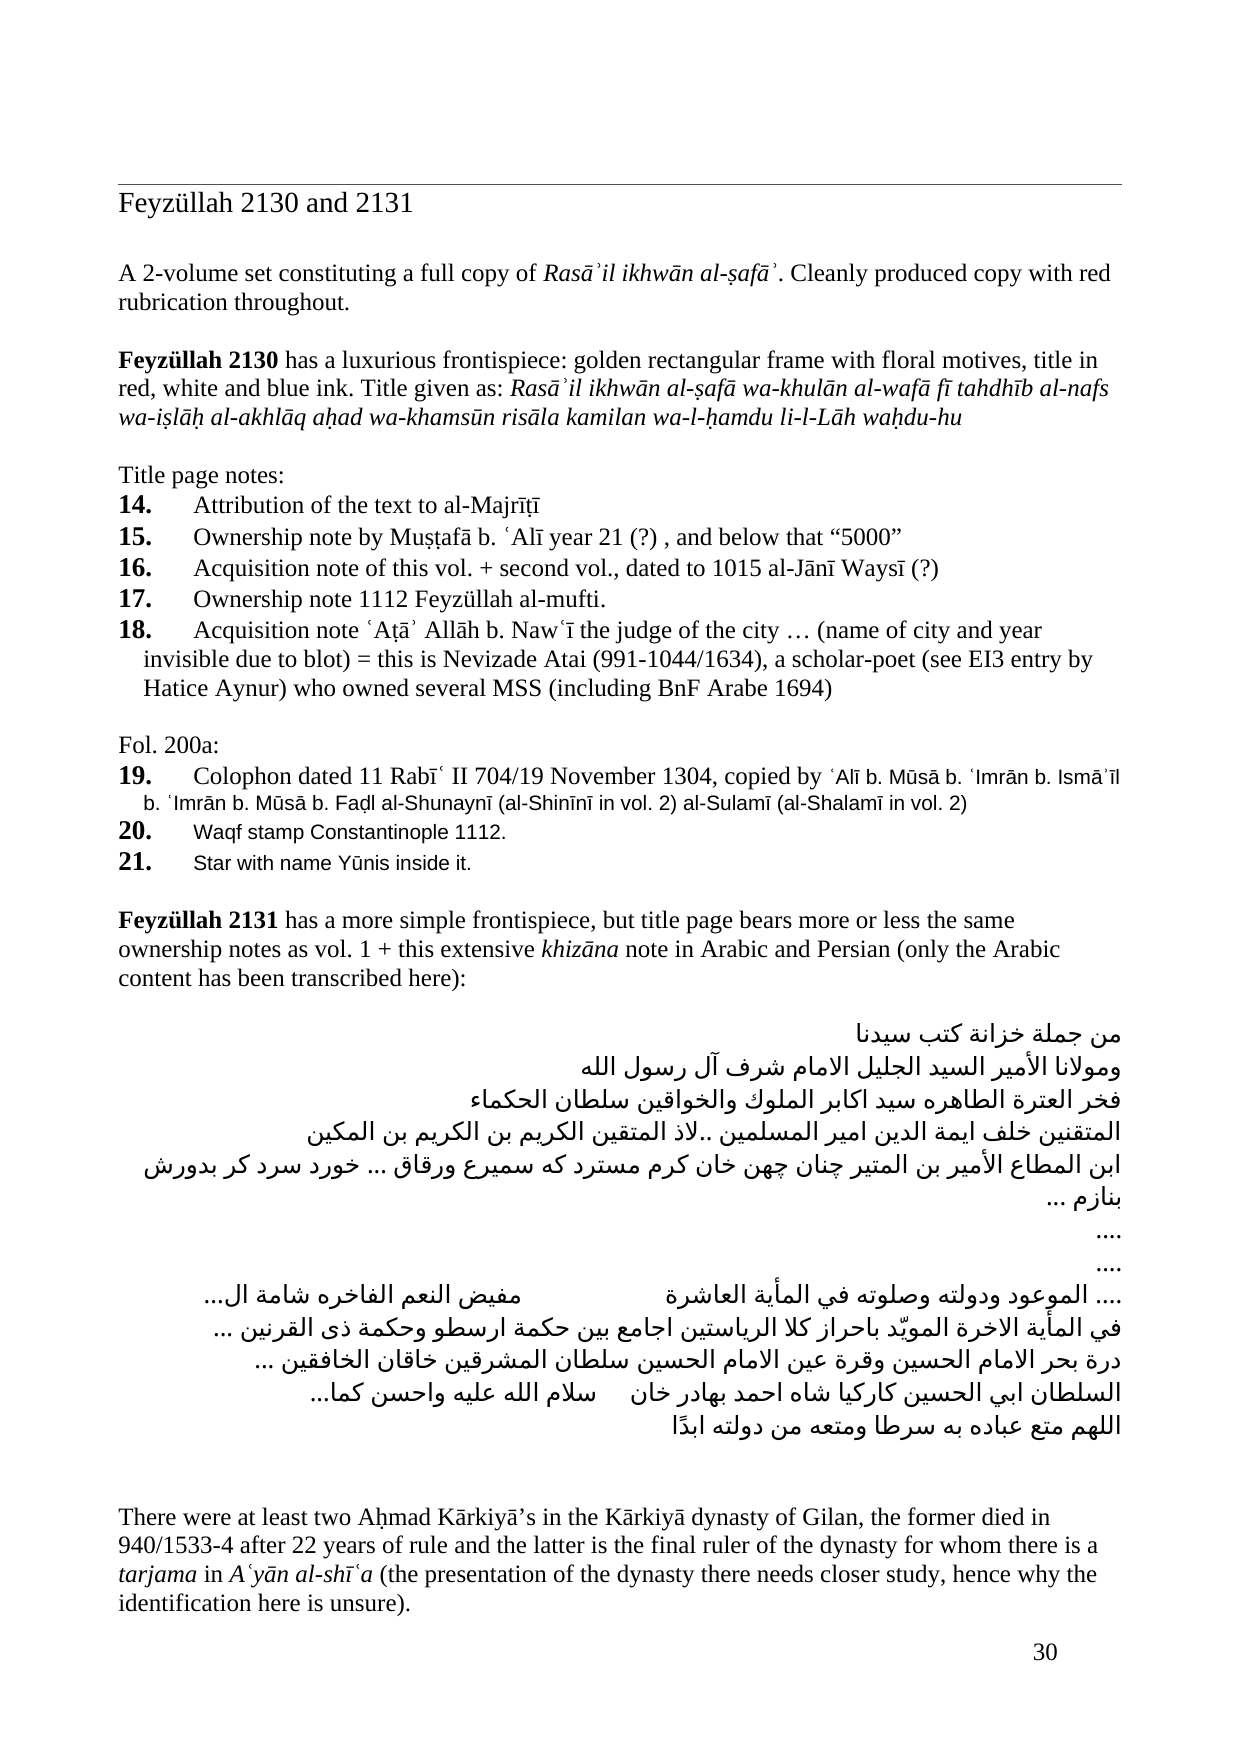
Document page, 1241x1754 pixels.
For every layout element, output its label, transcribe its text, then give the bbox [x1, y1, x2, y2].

text Title page notes: [118, 460, 1122, 488]
text فخر العترة الطاهره سيد اكابر الملوك والخواقين سلطان الحكماء [118, 1086, 1122, 1118]
text A 2-volume set constituting a full copy of Rasāʾil ikhwān al-ṣafāʾ. Cleanly produced copy with red rubrication throughout. [118, 258, 1122, 316]
text Fol. 200a: [118, 731, 1122, 759]
list Colophon dated 11 Rabīʿ II 704/19 November 1304, copied by ʿAlī b. Mūsā b. ʿImrān b. Ismāʾīl b. ʿImrān b. Mūsā b. Faḍl al-Shunaynī (al-Shinīnī in vol. 2) al-Sulamī (al-Shalamī in vol. 2) [118, 759, 1122, 814]
list Ownership note by Muṣṭafā b. ʿAlī year 21 (?) , and below that “5000” [118, 520, 1122, 551]
text Feyzüllah 2130 has a luxurious frontispiece: golden rectangular frame with floral motives, title in red, white and blue ink. Title given as: Rasāʾil ikhwān al-ṣafā wa-khulān al-wafā fī tahdhīb al-nafs wa-iṣlāḥ al-akhlāq aḥad wa-khamsūn risāla kamilan wa-l-ḥamdu li-l-Lāh waḥdu-hu [118, 345, 1122, 431]
text Feyzüllah 2131 has a more simple frontispiece, but title page bears more or less the same ownership notes as vol. 1 + this extensive khizāna note in Arabic and Persian (only the Arabic content has been transcribed here): [118, 905, 1122, 992]
text ومولانا الأمير السيد الجليل الامام شرف آل رسول الله [118, 1053, 1122, 1086]
list Waqf stamp Constantinople 1112. [118, 814, 1122, 846]
text من جملة خزانة كتب سيدنا [118, 1020, 1122, 1053]
list Acquisition note ʿAṭāʾ Allāh b. Nawʿī the judge of the city … (name of city and year invisible due to blot) = this is Nevizade Atai (991-1044/1634), a scholar-poet (see EI3 entry by Hatice Aynur) who owned several MSS (including BnF Arabe 1694) [118, 613, 1122, 702]
text السلطان ابي الحسين كاركيا شاه احمد بهادر خان سلام الله عليه واحسن كما... [118, 1379, 1122, 1412]
text There were at least two Aḥmad Kārkiyā’s in the Kārkiyā dynasty of Gilan, the former died in 940/1533-4 after 22 years of rule and the latter is the final ruler of the dynasty for whom there is a tarjama in Aʿyān al-shīʿa (the presentation of the dynasty there needs closer study, hence why the identification here is unsure). [118, 1502, 1122, 1617]
subtitle Feyzüllah 2130 and 2131 [118, 185, 1122, 219]
text .... الموعود ودولته وصلوته في المأية العاشرة مفيض النعم الفاخره شامة ال... [118, 1281, 1122, 1314]
text ابن المطاع الأمير بن المتير چنان چهن خان كرم مسترد كه سميرع ورقاق ... خورد سرد كر بدورش بنازم ... [118, 1151, 1122, 1216]
text المتقنين خلف ايمة الدين امير المسلمين ..لاذ المتقين الكريم بن الكريم بن المكين [118, 1118, 1122, 1151]
text .... [118, 1249, 1122, 1281]
list Attribution of the text to al-Majrīṭī [118, 488, 1122, 520]
text .... [118, 1216, 1122, 1249]
text في المأية الاخرة المويّد باحراز كلا الرياستين اجامع بين حكمة ارسطو وحكمة ذى القرنين ... [118, 1314, 1122, 1346]
list Ownership note 1112 Feyzüllah al-mufti. [118, 582, 1122, 613]
text اللهم متع عباده به سرطا ومتعه من دولته ابدًا [118, 1412, 1122, 1444]
text درة بحر الامام الحسين وقرة عين الامام الحسين سلطان المشرقين خاقان الخافقين ... [118, 1346, 1122, 1379]
list Star with name Yūnis inside it. [118, 846, 1122, 877]
list Acquisition note of this vol. + second vol., dated to 1015 al-Jānī Waysī (?) [118, 551, 1122, 582]
